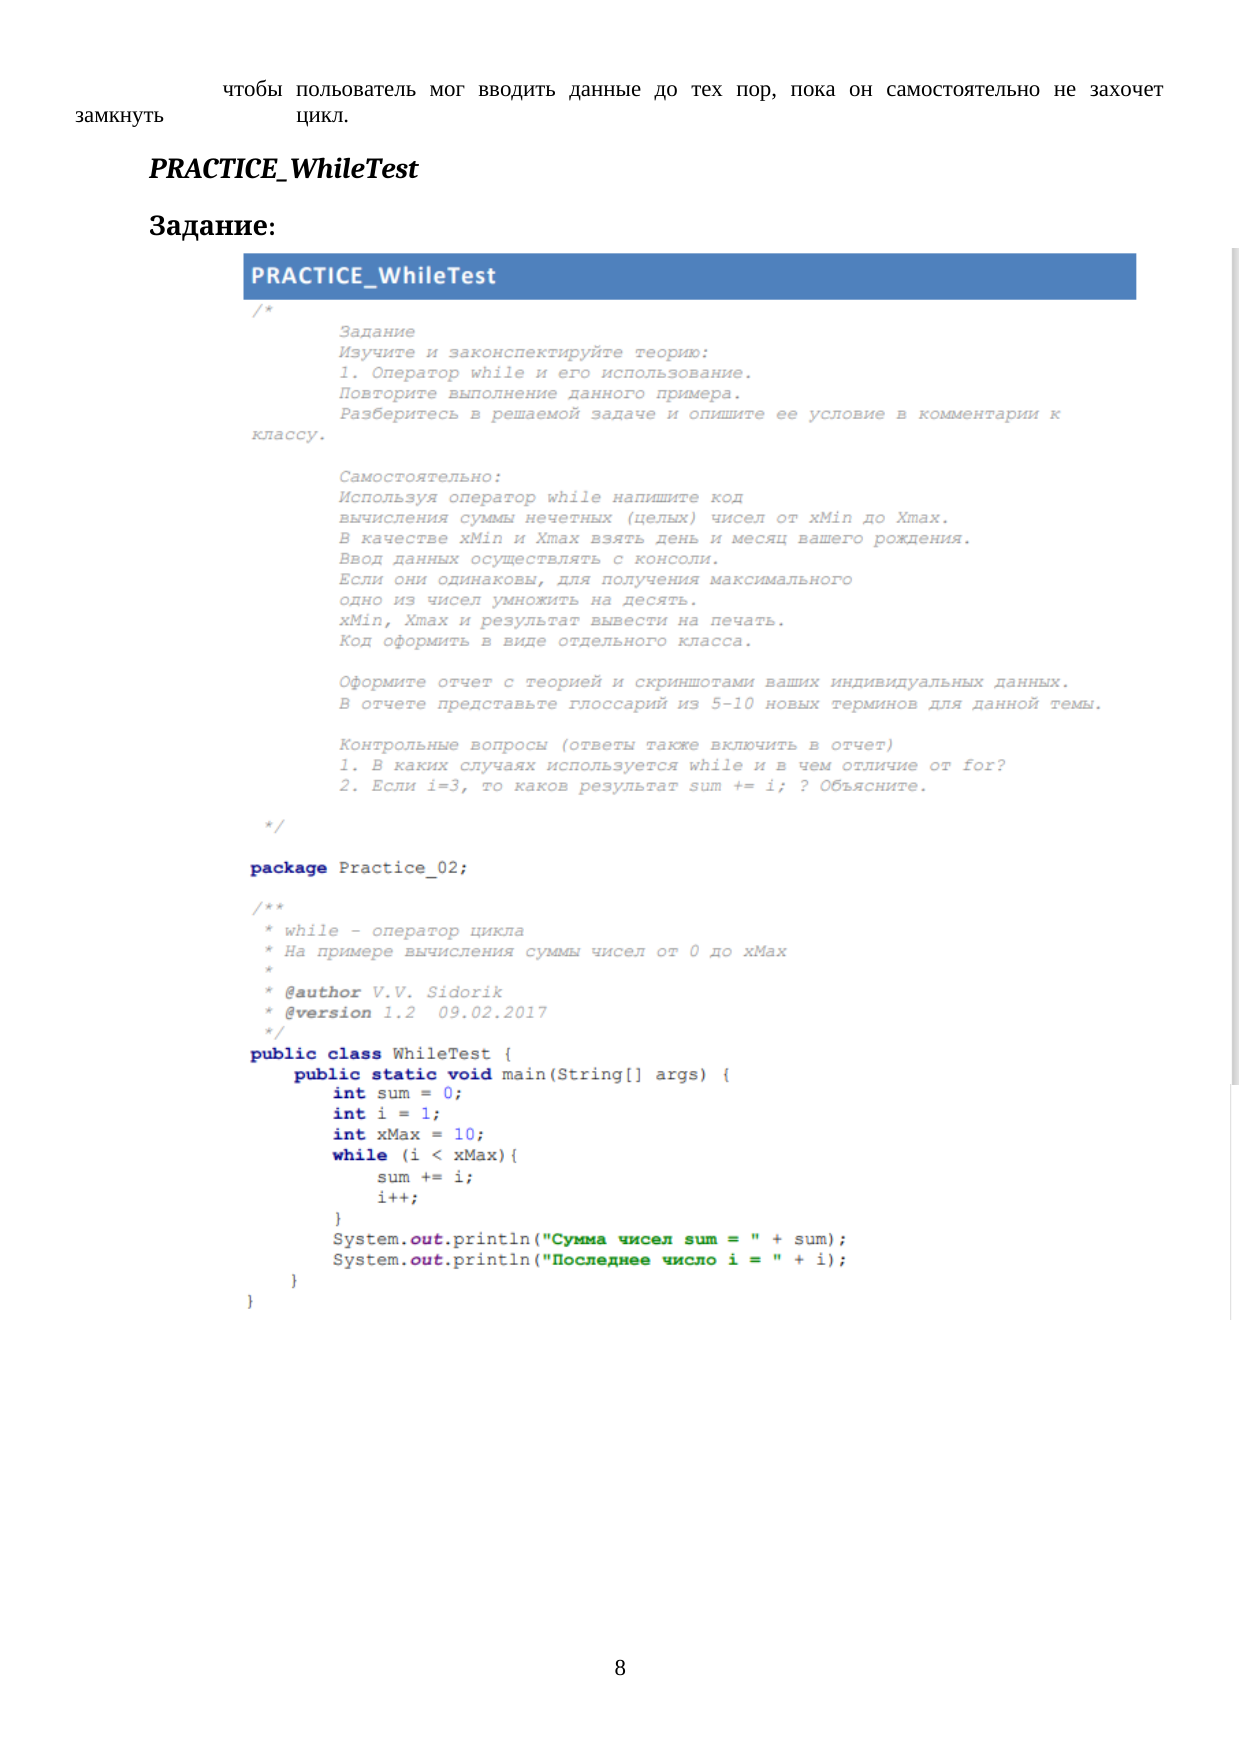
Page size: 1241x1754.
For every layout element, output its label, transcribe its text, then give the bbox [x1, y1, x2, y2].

picture [148, 248, 1239, 1320]
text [75, 75, 1165, 128]
subtitle PRACTICE_WhileTest [75, 153, 1165, 186]
subtitle Задание: [75, 211, 1165, 242]
